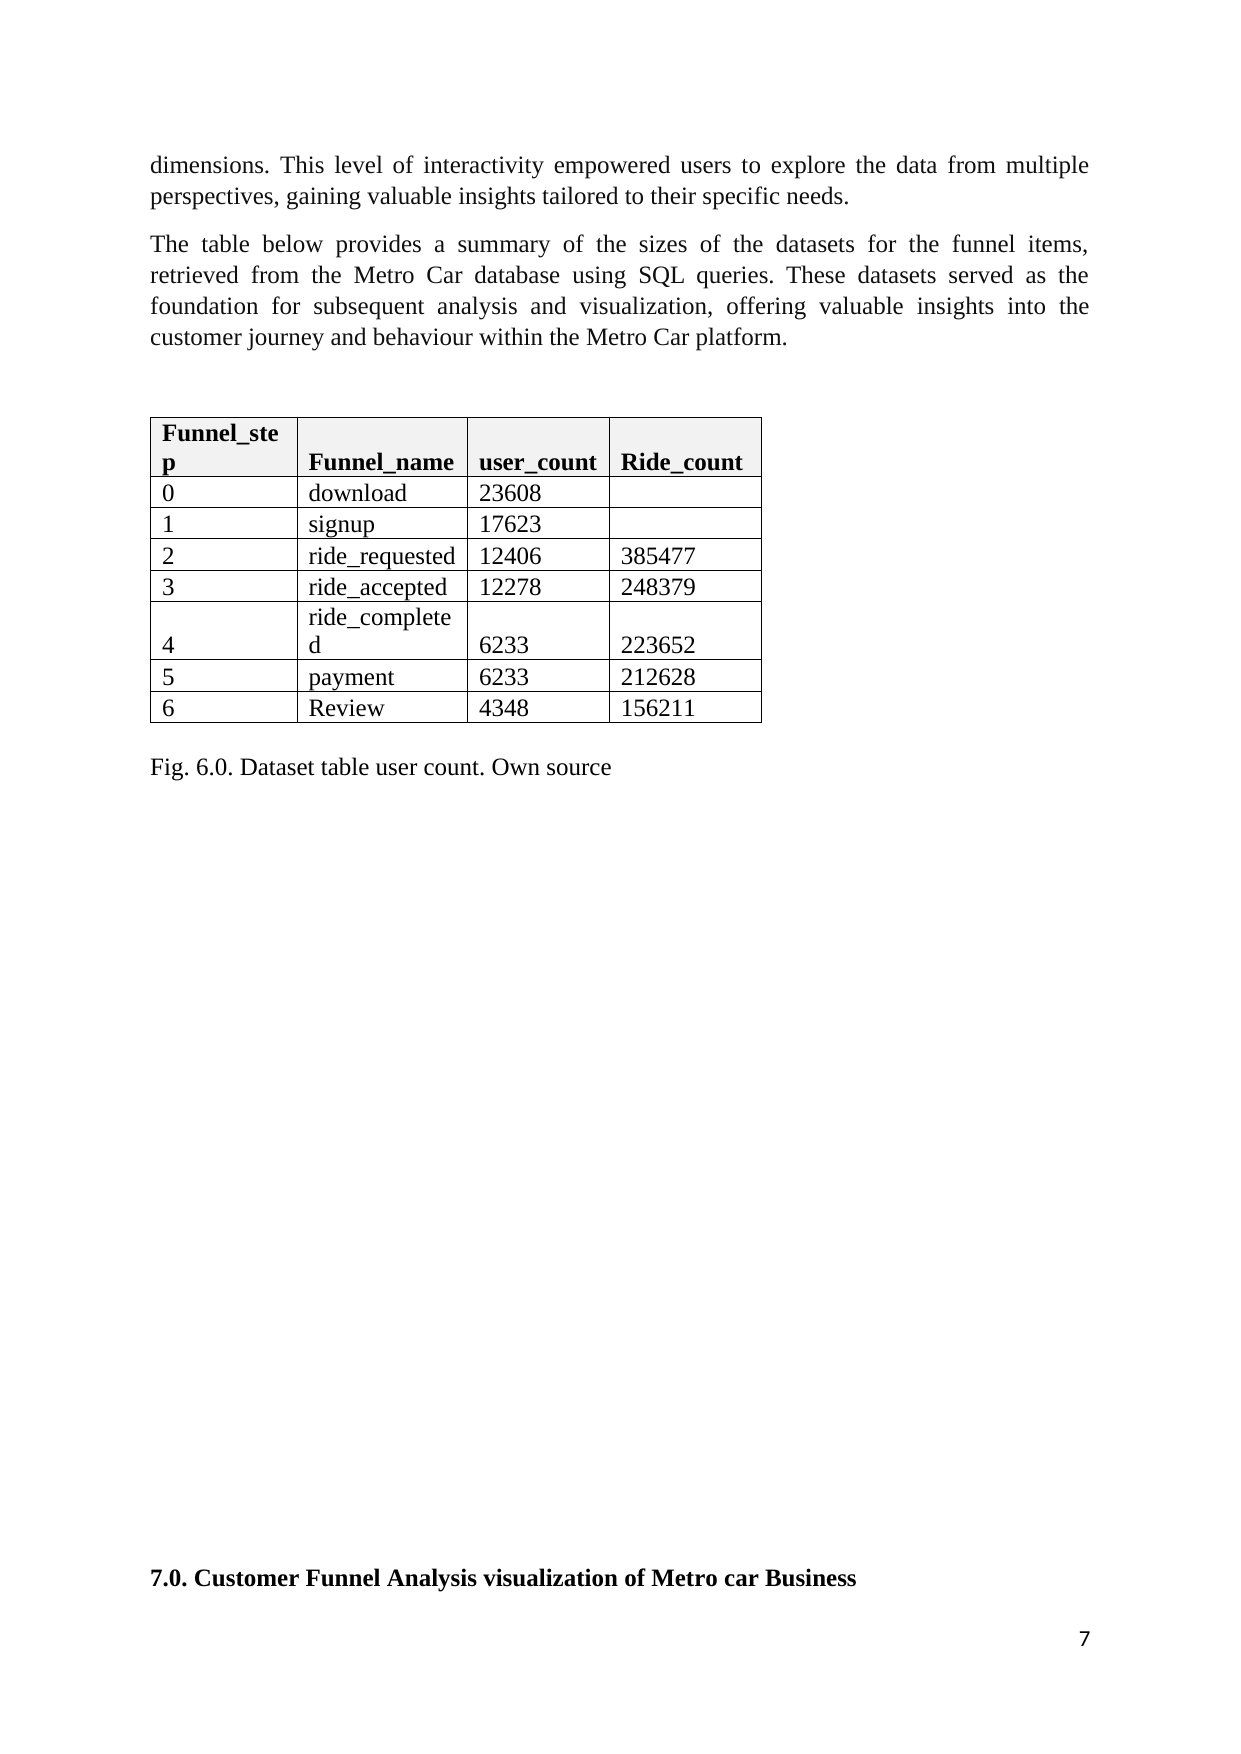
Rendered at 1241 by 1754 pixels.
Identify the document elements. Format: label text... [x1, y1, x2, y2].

table_cell 4 [151, 602, 297, 659]
table_cell 0 [151, 477, 297, 507]
table_cell 6233 [468, 660, 609, 691]
table_header Funnel_name [298, 418, 467, 476]
table_cell 212628 [610, 660, 761, 691]
table_cell 5 [151, 660, 297, 691]
table_cell 23608 [468, 477, 609, 507]
table_cell signup [298, 508, 467, 538]
table_cell 156211 [610, 692, 761, 722]
table_cell 2 [151, 539, 297, 569]
table_header Funnel_step [151, 418, 297, 476]
table_cell ride_requested [298, 539, 467, 569]
table_header Ride_count [610, 418, 761, 476]
table_cell ride_completed [298, 602, 467, 659]
table_cell 1 [151, 508, 297, 538]
table_cell 6233 [468, 602, 609, 659]
table_cell [610, 477, 761, 507]
text Fig. 6.0. Dataset table user count. Own source [150, 752, 1090, 781]
table_cell 3 [151, 571, 297, 601]
table_cell download [298, 477, 467, 507]
table_cell [610, 508, 761, 538]
text The table below provides a summary of the sizes of the datasets for the funnel items, retrieved from the Metro Car database using SQL queries. These datasets served as the foundation for subsequent analysis and visualization, offering valuable insights into the customer journey and behaviour within the Metro Car platform. [150, 229, 1090, 351]
table_cell 223652 [610, 602, 761, 659]
table_cell payment [298, 660, 467, 691]
table_cell 6 [151, 692, 297, 722]
table_cell 12406 [468, 539, 609, 569]
table_header user_count [468, 418, 609, 476]
table_cell 248379 [610, 571, 761, 601]
text 7.0. Customer Funnel Analysis visualization of Metro car Business [150, 1563, 1090, 1592]
table_cell ride_accepted [298, 571, 467, 601]
table_cell 17623 [468, 508, 609, 538]
table_cell 12278 [468, 571, 609, 601]
table_cell 4348 [468, 692, 609, 722]
table_cell 385477 [610, 539, 761, 569]
table_cell Review [298, 692, 467, 722]
